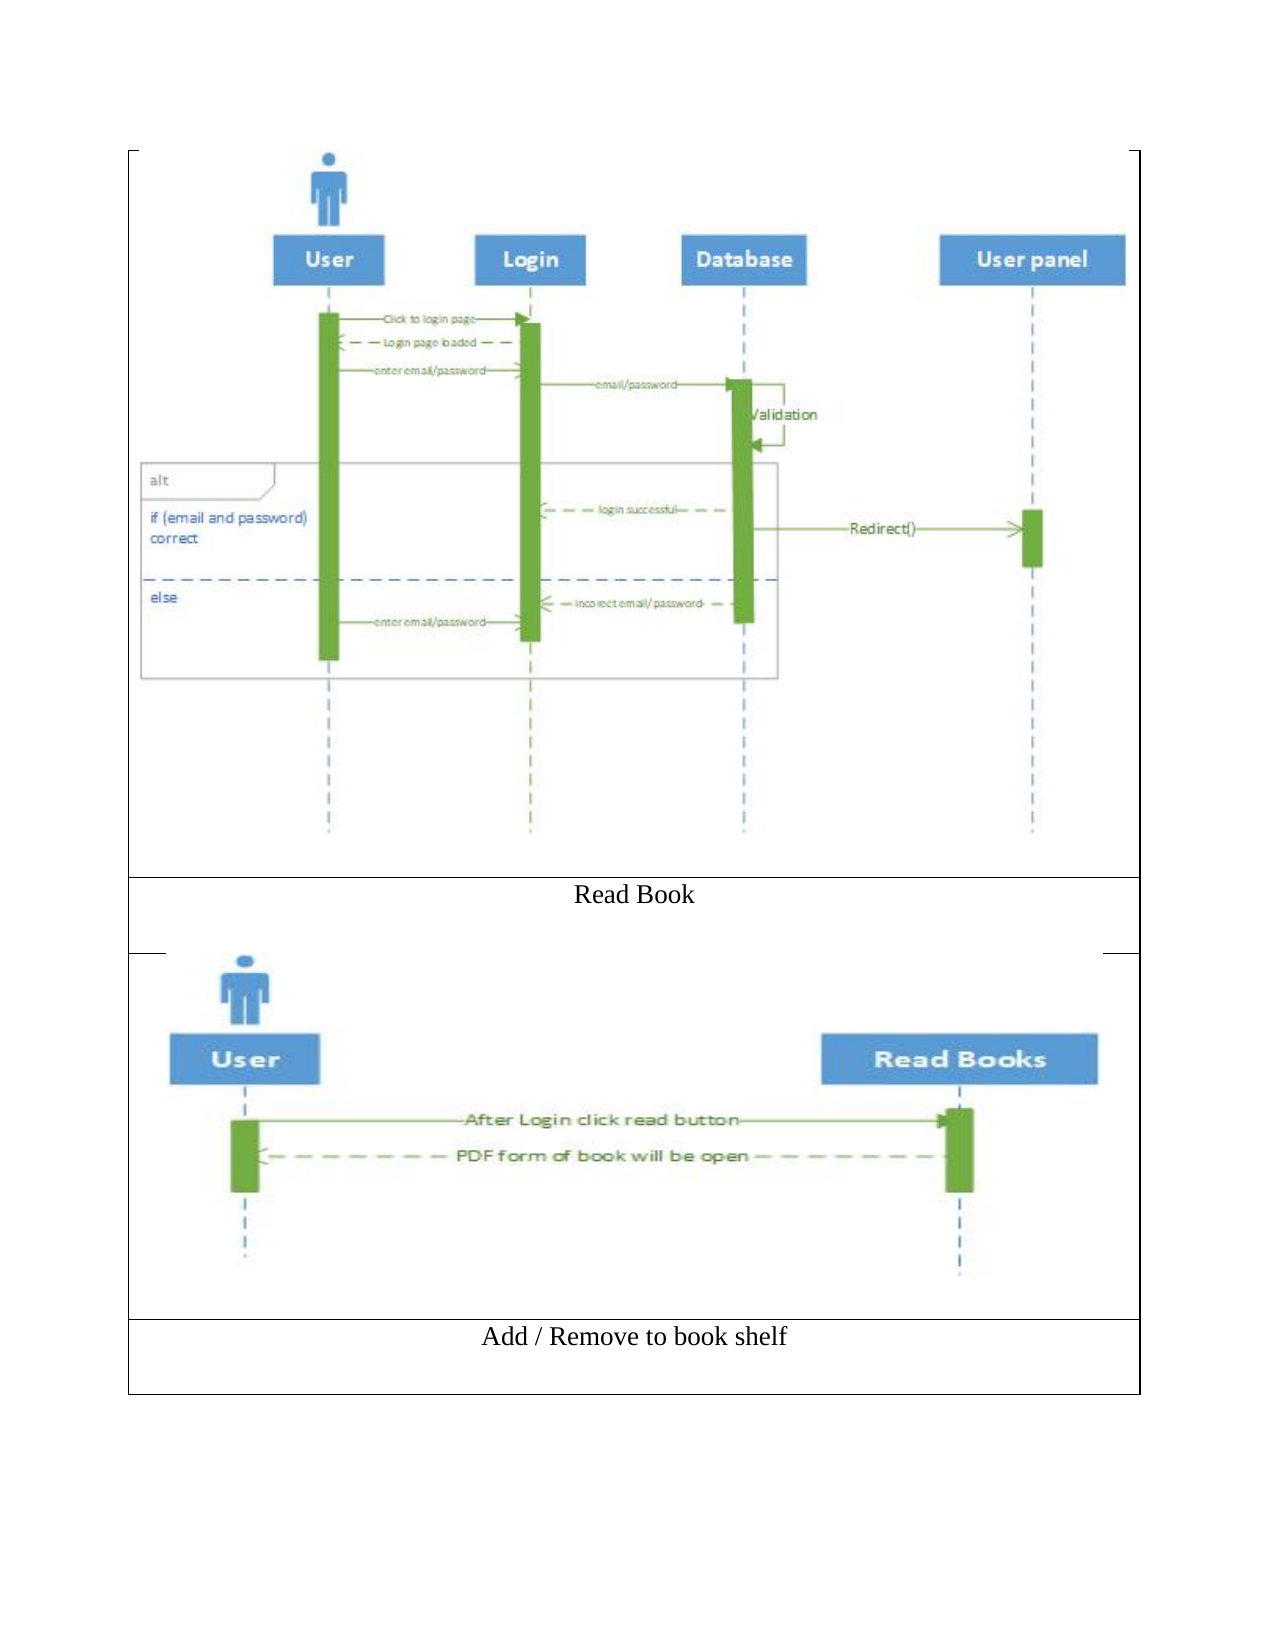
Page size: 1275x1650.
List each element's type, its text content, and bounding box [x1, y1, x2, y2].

table_cell Read Book [129, 878, 1139, 952]
picture [166, 953, 1103, 1276]
table_cell Add / Remove to book shelf [129, 1320, 1139, 1394]
picture [139, 150, 1129, 834]
table_cell [129, 151, 1139, 877]
table_cell [129, 954, 1139, 1318]
